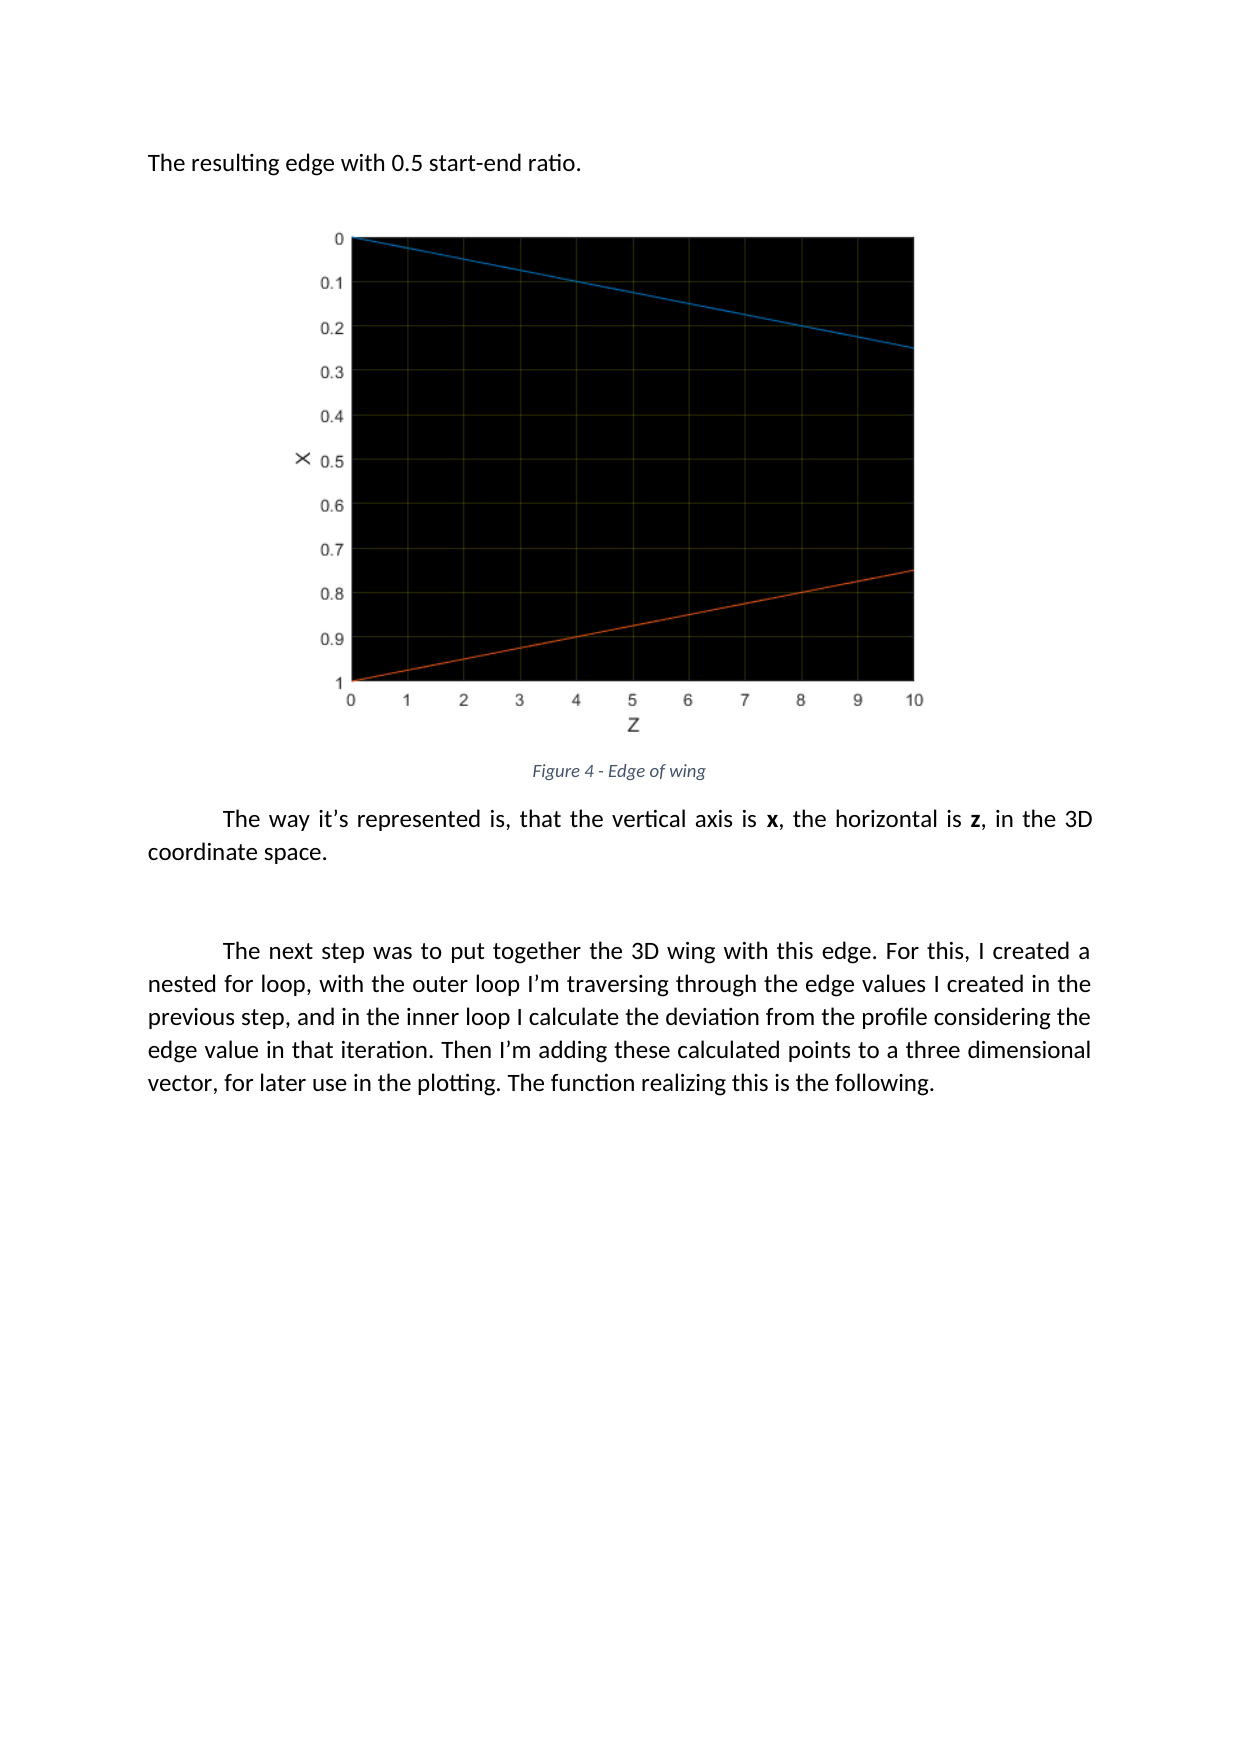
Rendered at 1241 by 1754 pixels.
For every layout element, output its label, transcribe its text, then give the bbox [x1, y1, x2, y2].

text The way it’s represented is, that the vertical axis is x, the horizontal is z, in the 3D coordinate space. [148, 803, 1093, 867]
text Figure 4 - Edge of wing [148, 760, 1093, 783]
picture [257, 197, 983, 741]
text The resulting edge with 0.5 start-end ratio. [148, 148, 1093, 178]
text The next step was to put together the 3D wing with this edge. For this, I created a nested for loop, with the outer loop I’m traversing through the edge values I created in the previous step, and in the inner loop I calculate the deviation from the profile considering the edge value in that iteration. Then I’m adding these calculated points to a three dimensional vector, for later use in the plotting. The function realizing this is the following. [148, 936, 1093, 1098]
